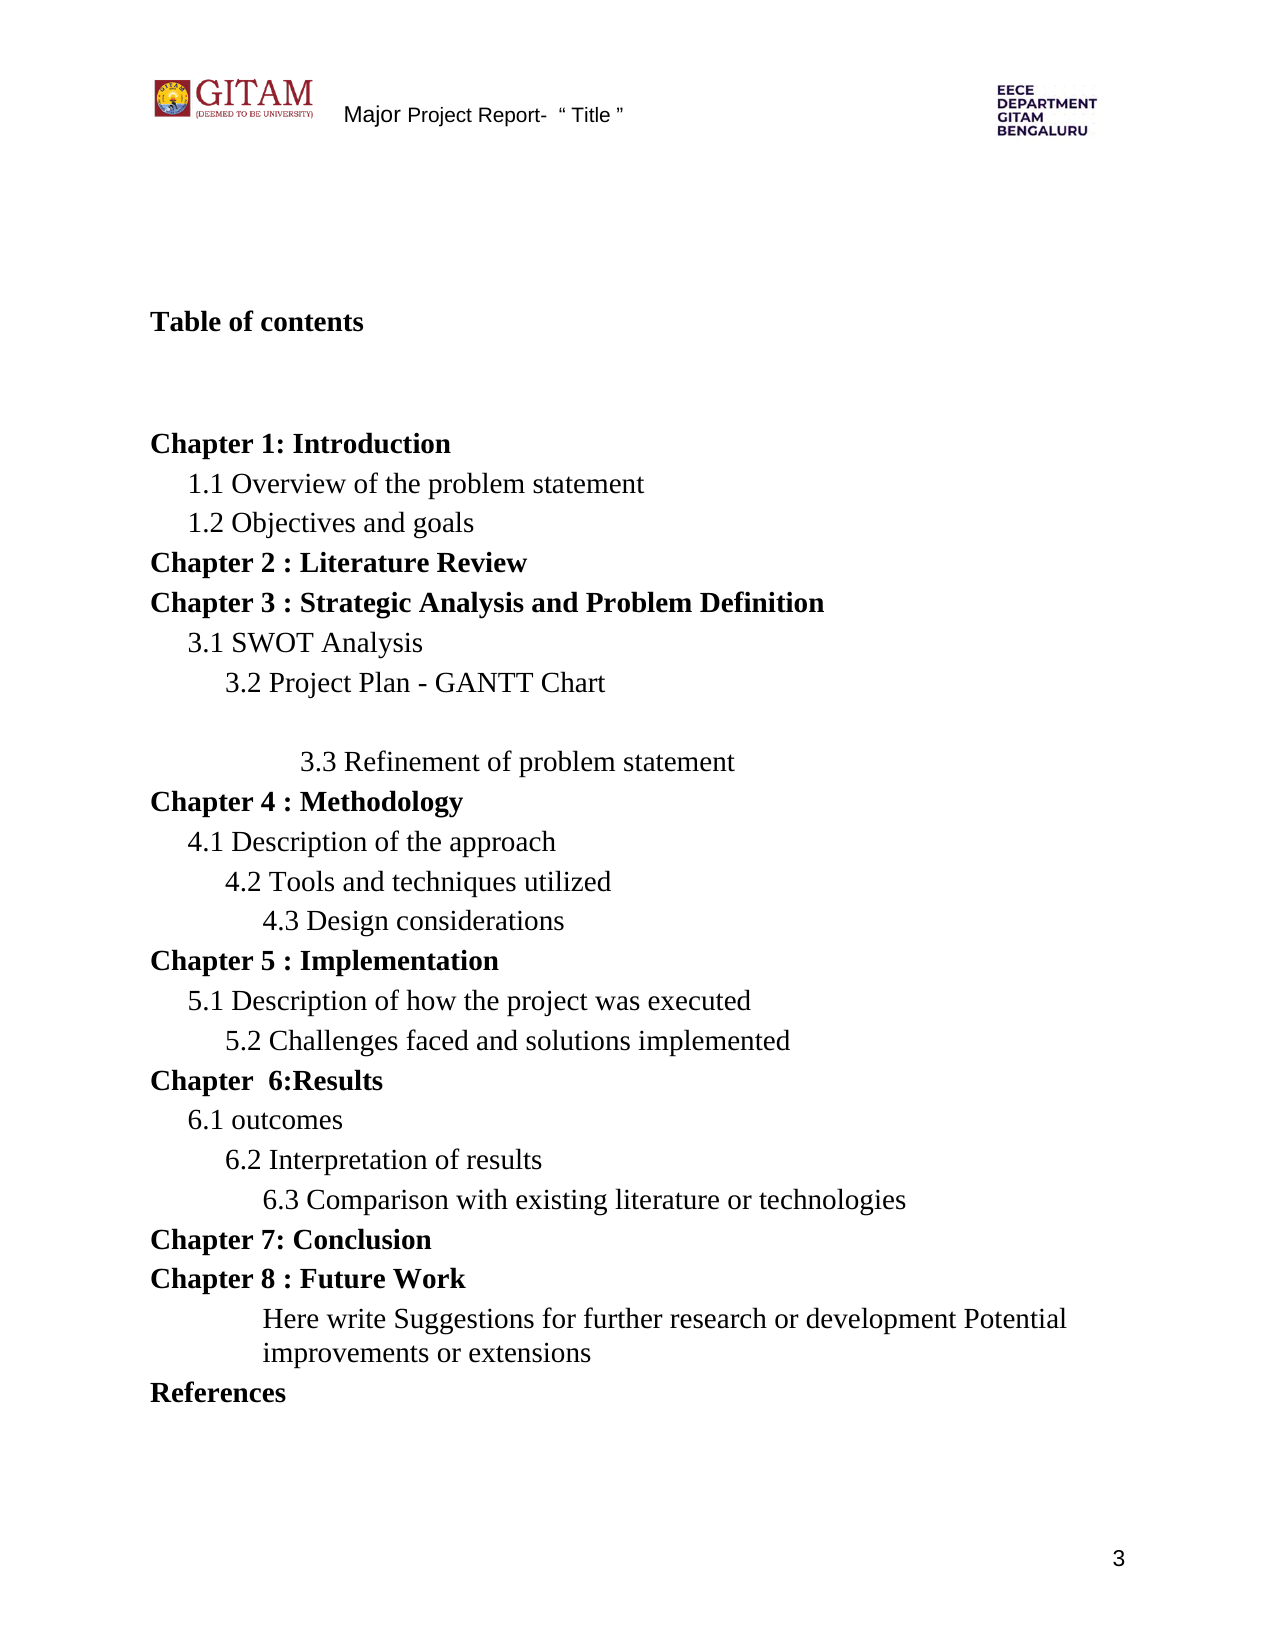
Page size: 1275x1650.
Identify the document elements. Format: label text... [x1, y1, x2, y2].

text Table of contents [150, 304, 1125, 338]
picture [150, 75, 318, 123]
picture [993, 78, 1105, 141]
